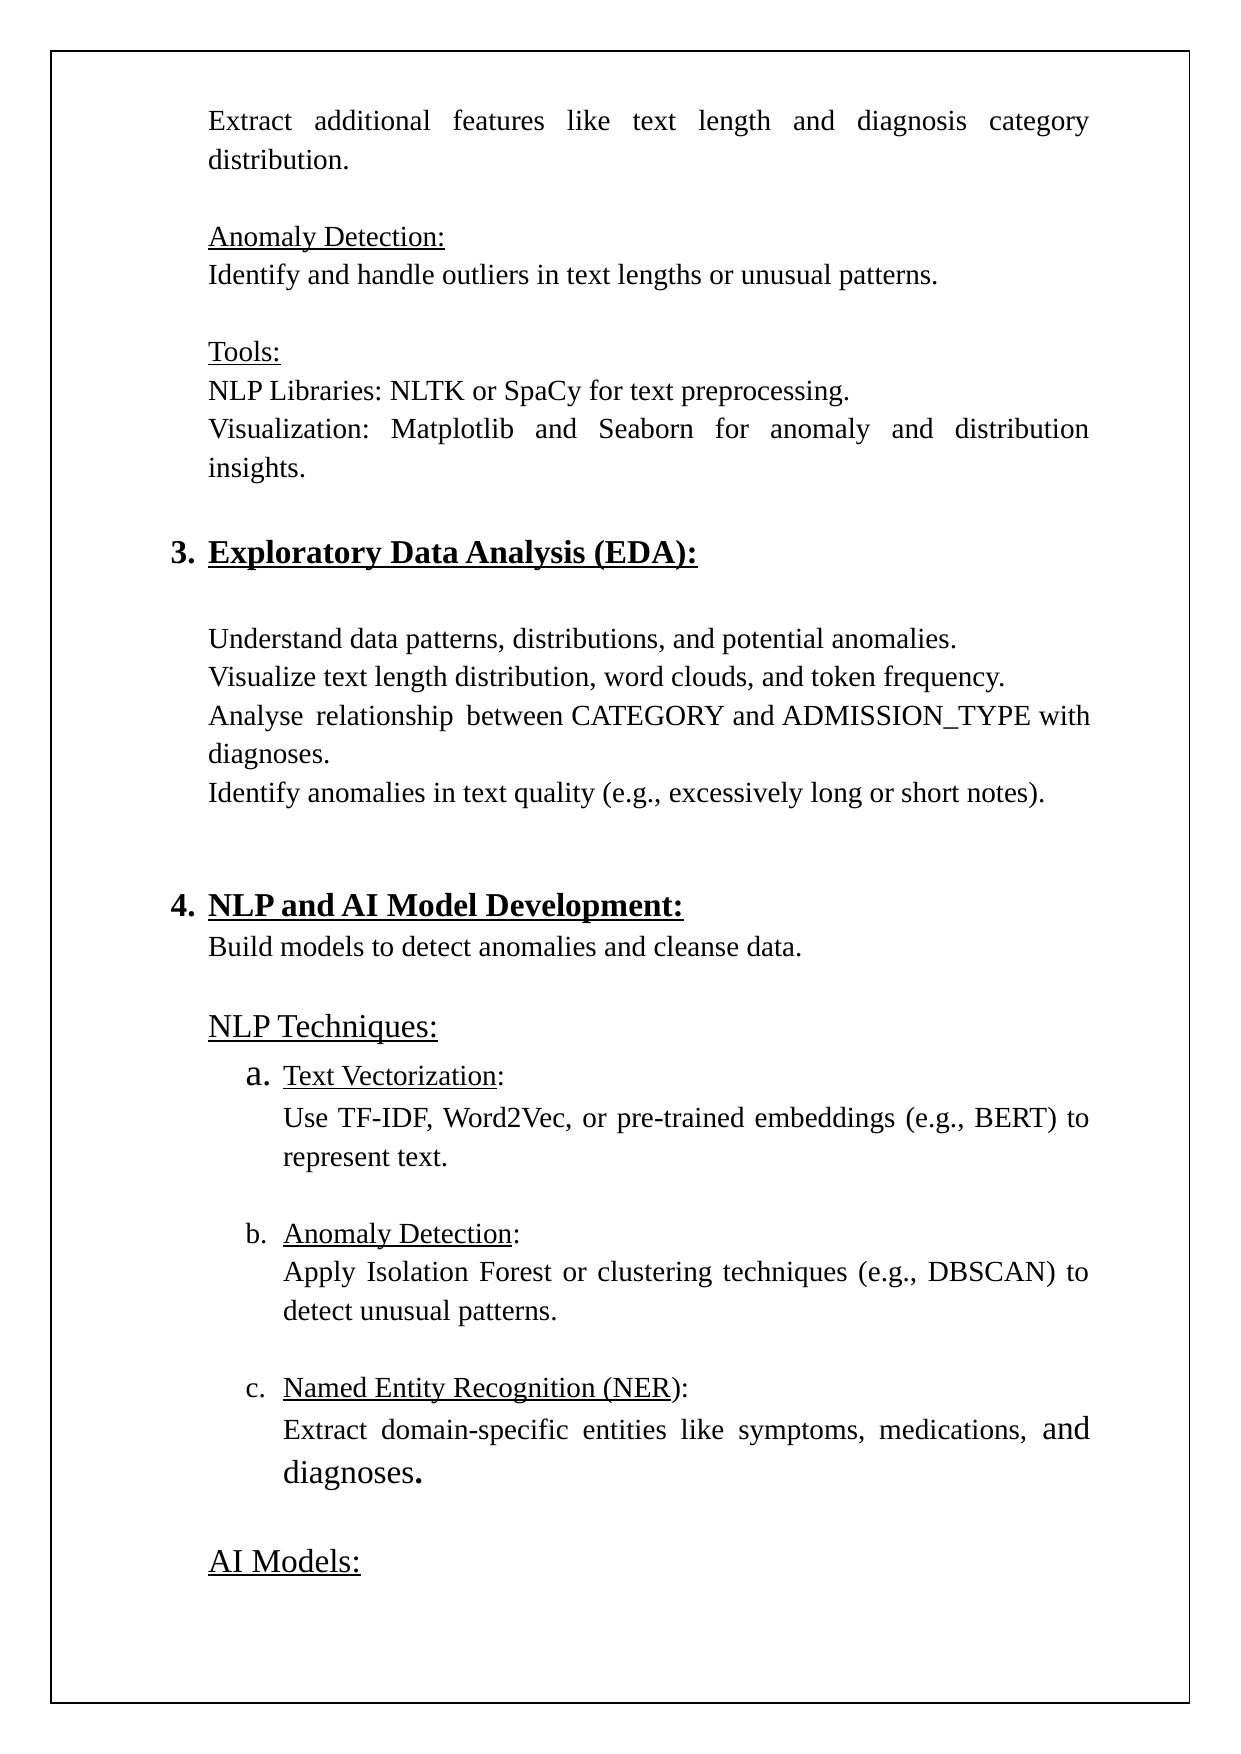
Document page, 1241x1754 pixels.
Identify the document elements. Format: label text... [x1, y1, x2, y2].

list Anomaly Detection: [245, 1216, 1090, 1249]
list Named Entity Recognition (NER): [245, 1370, 1090, 1404]
list Identify and handle outliers in text lengths or unusual patterns. [208, 257, 1090, 291]
list Analyse relationship between CATEGORY and ADMISSION_TYPE with diagnoses. [208, 698, 1090, 770]
list Visualization: Matplotlib and Seaborn for anomaly and distribution insights. [208, 412, 1090, 484]
list Understand data patterns, distributions, and potential anomalies. [208, 621, 1090, 654]
list AI Models: [208, 1541, 1090, 1579]
list NLP Techniques: [208, 1007, 1090, 1045]
list Identify anomalies in text quality (e.g., excessively long or short notes). [208, 775, 1090, 809]
list Apply Isolation Forest or clustering techniques (e.g., DBSCAN) to detect unusual patterns. [283, 1254, 1090, 1327]
list NLP and AI Model Development: [170, 886, 1090, 924]
list Anomaly Detection: [208, 219, 1090, 252]
list Extract domain-specific entities like symptoms, medications, and diagnoses. [283, 1409, 1090, 1491]
list Exploratory Data Analysis (EDA): [170, 533, 1090, 571]
list Use TF-IDF, Word2Vec, or pre-trained embeddings (e.g., BERT) to represent text. [283, 1100, 1090, 1172]
list Visualize text length distribution, word clouds, and token frequency. [208, 659, 1090, 693]
list Text Vectorization: [245, 1051, 1090, 1094]
list Build models to detect anomalies and cleanse data. [208, 929, 1090, 963]
list Extract additional features like text length and diagnosis category distribution. [208, 103, 1090, 175]
list NLP Libraries: NLTK or SpaCy for text preprocessing. [208, 373, 1090, 407]
list Tools: [208, 334, 1090, 368]
